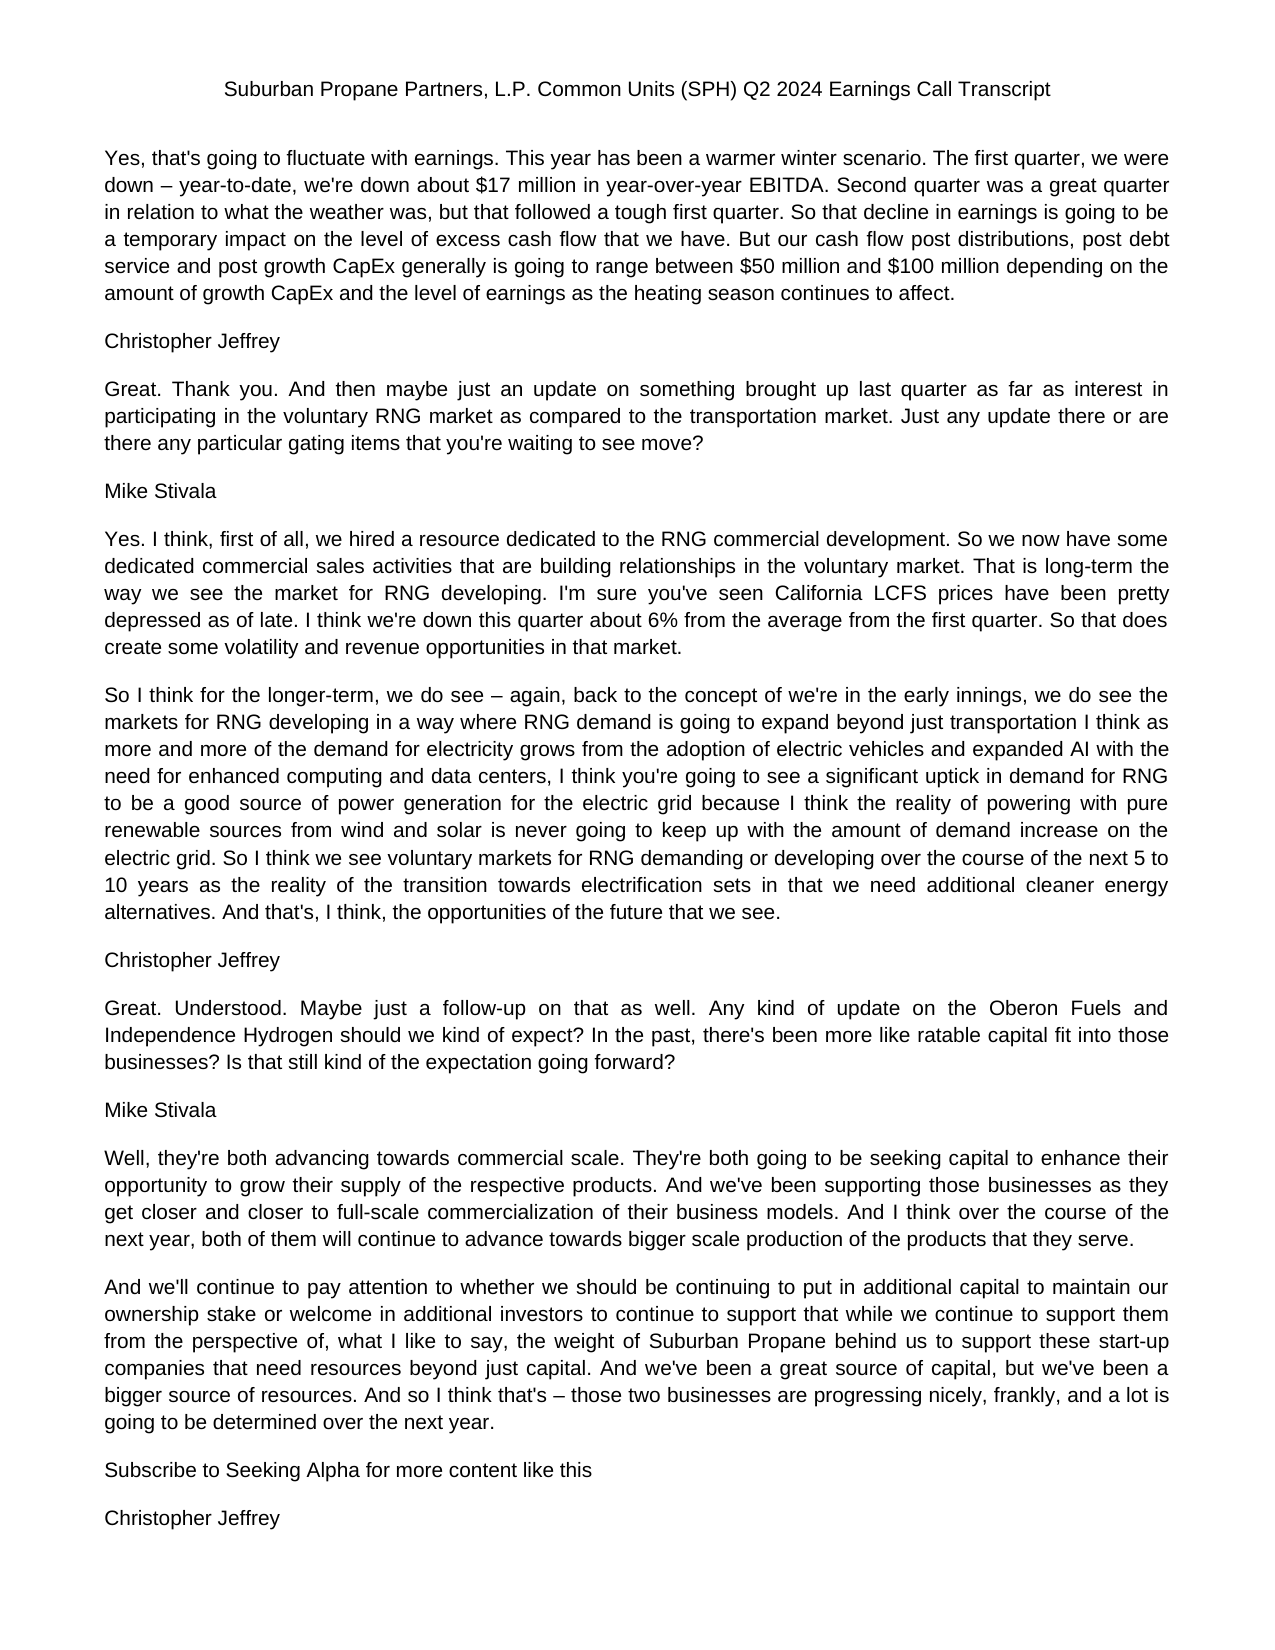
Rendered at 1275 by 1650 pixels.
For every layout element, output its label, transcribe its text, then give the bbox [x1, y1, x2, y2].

text Great. Understood. Maybe just a follow-up on that as well. Any kind of update on the Oberon Fuels and Independence Hydrogen should we kind of expect? In the past, there's been more like ratable capital fit into those businesses? Is that still kind of the expectation going forward? [104, 992, 1171, 1073]
text Christopher Jeffrey [104, 326, 1171, 353]
text So I think for the longer-term, we do see – again, back to the concept of we're in the early innings, we do see the markets for RNG developing in a way where RNG demand is going to expand beyond just transportation I think as more and more of the demand for electricity grows from the adoption of electric vehicles and expanded AI with the need for enhanced computing and data centers, I think you're going to see a significant uptick in demand for RNG to be a good source of power generation for the electric grid because I think the reality of powering with pure renewable sources from wind and solar is never going to keep up with the amount of demand increase on the electric grid. So I think we see voluntary markets for RNG demanding or developing over the course of the next 5 to 10 years as the reality of the transition towards electrification sets in that we need additional cleaner energy alternatives. And that's, I think, the opportunities of the future that we see. [104, 680, 1171, 923]
text Christopher Jeffrey [104, 944, 1171, 971]
text Yes, that's going to fluctuate with earnings. This year has been a warmer winter scenario. The first quarter, we were down – year-to-date, we're down about $17 million in year-over-year EBITDA. Second quarter was a great quarter in relation to what the weather was, but that followed a tough first quarter. So that decline in earnings is going to be a temporary impact on the level of excess cash flow that we have. But our cash flow post distributions, post debt service and post growth CapEx generally is going to range between $50 million and $100 million depending on the amount of growth CapEx and the level of earnings as the heating season continues to affect. [104, 142, 1171, 305]
text And we'll continue to pay attention to whether we should be continuing to put in additional capital to maintain our ownership stake or welcome in additional investors to continue to support that while we continue to support them from the perspective of, what I like to say, the weight of Suburban Propane behind us to support these start-up companies that need resources beyond just capital. And we've been a great source of capital, but we've been a bigger source of resources. And so I think that's – those two businesses are progressing nicely, frankly, and a lot is going to be determined over the next year. [104, 1271, 1171, 1434]
text Christopher Jeffrey [104, 1503, 1171, 1530]
text Subscribe to Seeking Alpha for more content like this [104, 1455, 1171, 1482]
text Yes. I think, first of all, we hired a resource dedicated to the RNG commercial development. So we now have some dedicated commercial sales activities that are building relationships in the voluntary market. That is long-term the way we see the market for RNG developing. I'm sure you've seen California LCFS prices have been pretty depressed as of late. I think we're down this quarter about 6% from the average from the first quarter. So that does create some volatility and revenue opportunities in that market. [104, 523, 1171, 659]
text Mike Stivala [104, 476, 1171, 503]
text Mike Stivala [104, 1094, 1171, 1121]
text Great. Thank you. And then maybe just an update on something brought up last quarter as far as interest in participating in the voluntary RNG market as compared to the transportation market. Just any update there or are there any particular gating items that you're waiting to see move? [104, 373, 1171, 455]
text Well, they're both advancing towards commercial scale. They're both going to be seeking capital to enhance their opportunity to grow their supply of the respective products. And we've been supporting those businesses as they get closer and closer to full-scale commercialization of their business models. And I think over the course of the next year, both of them will continue to advance towards bigger scale production of the products that they serve. [104, 1142, 1171, 1251]
